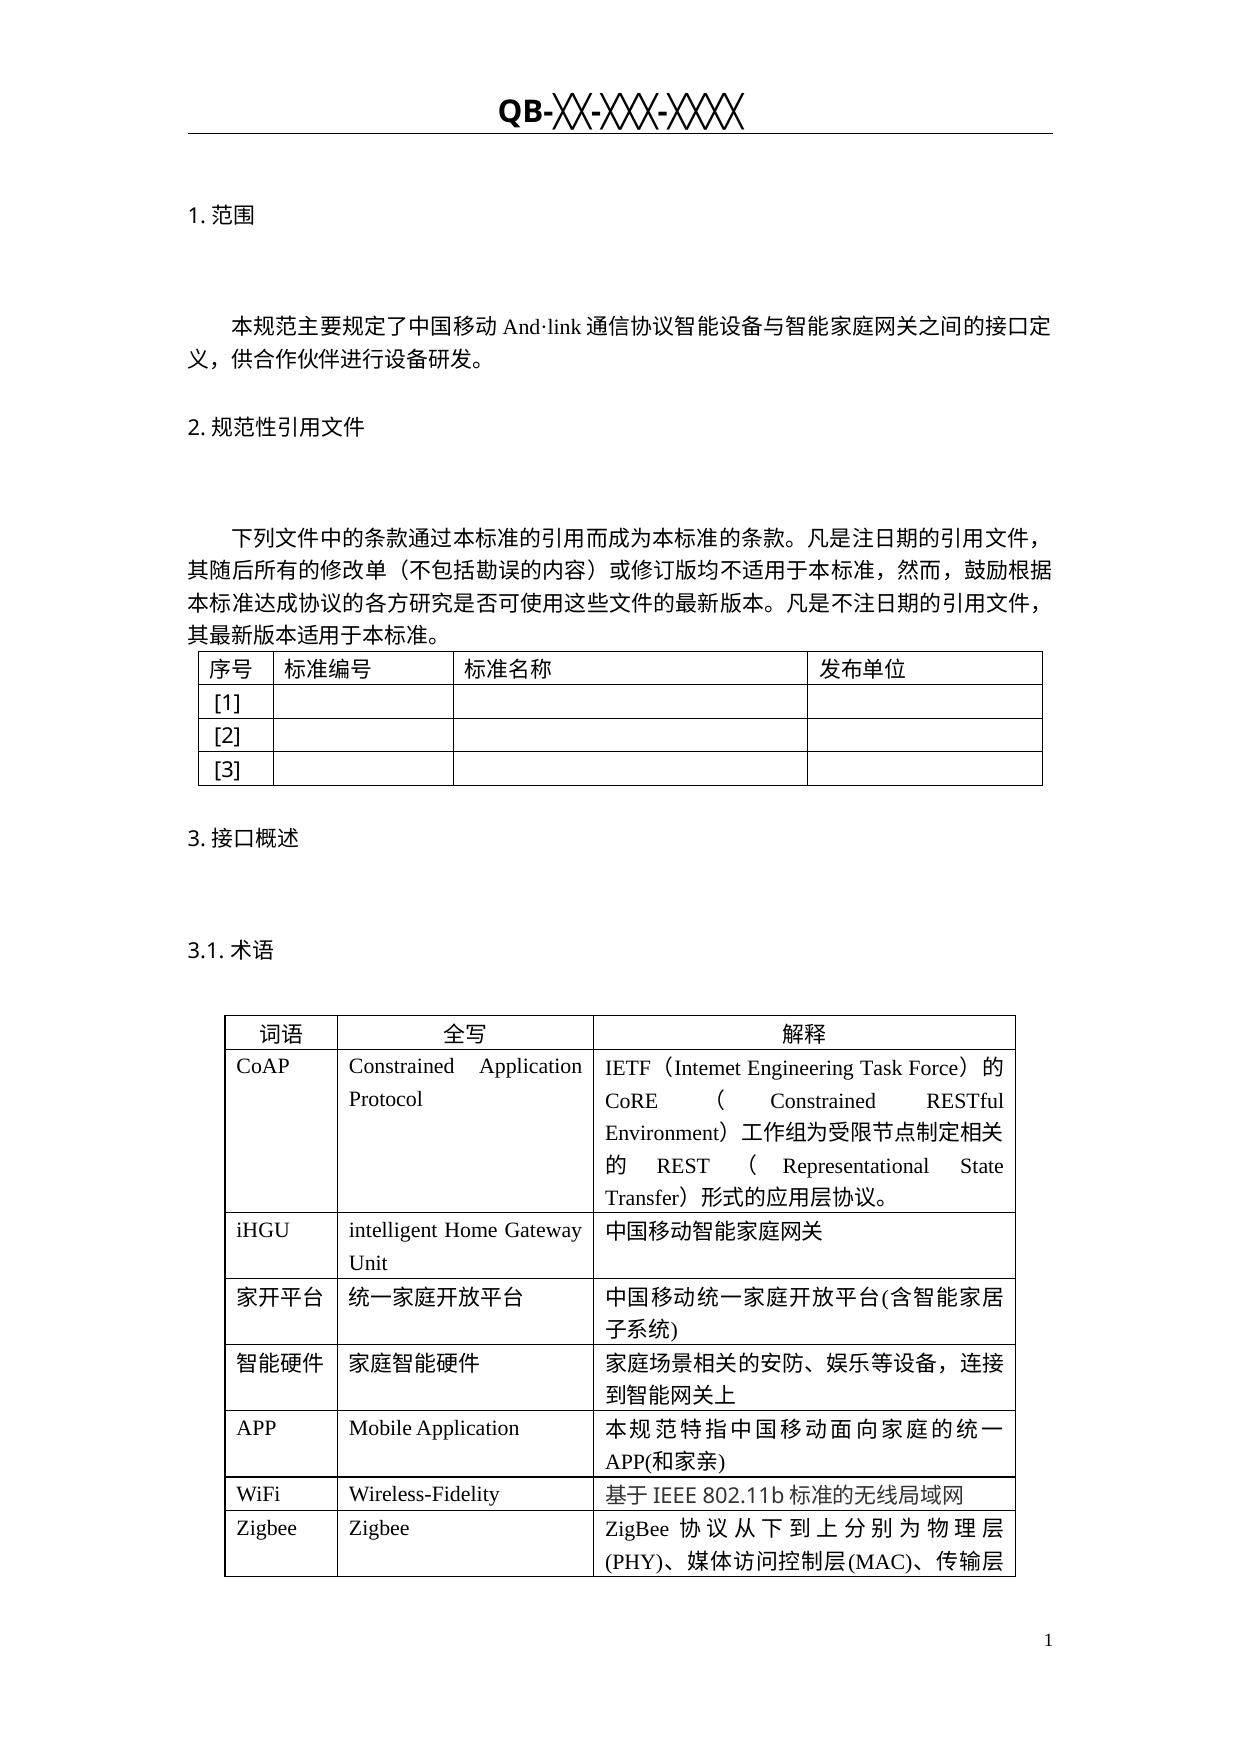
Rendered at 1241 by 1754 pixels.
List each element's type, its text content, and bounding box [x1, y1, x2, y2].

table_header 词语 [226, 1016, 337, 1049]
table_cell [454, 685, 807, 718]
table_cell Zigbee [338, 1511, 593, 1576]
table_cell iHGU [226, 1213, 337, 1278]
table_cell 统一家庭开放平台 [338, 1279, 593, 1344]
table_cell Mobile Application [338, 1411, 593, 1476]
table_cell intelligent Home Gateway Unit [338, 1213, 593, 1278]
text 范围 [187, 197, 1053, 230]
table_cell 基于IEEE 802.11b标准的无线局域网 [594, 1478, 1015, 1510]
table_cell 智能硬件 [226, 1345, 337, 1410]
table_cell 本规范特指中国移动面向家庭的统一APP(和家亲) [594, 1411, 1015, 1476]
text 规范性引用文件 [187, 409, 1053, 442]
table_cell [594, 1511, 1015, 1576]
table_cell WiFi [226, 1478, 337, 1510]
table_cell [808, 752, 1042, 785]
text 术语 [187, 932, 1053, 965]
table_cell Constrained Application Protocol [338, 1050, 593, 1212]
table_header 标准名称 [454, 652, 807, 684]
table_header 标准编号 [274, 652, 453, 684]
table_cell [808, 685, 1042, 718]
table_header 解释 [594, 1016, 1015, 1049]
table_cell 中国移动智能家庭网关 [594, 1213, 1015, 1278]
table_cell CoAP [226, 1050, 337, 1212]
table_cell [199, 719, 273, 751]
table_cell 中国移动统一家庭开放平台(含智能家居子系统) [594, 1279, 1015, 1344]
table_header 发布单位 [808, 652, 1042, 684]
table_cell [454, 752, 807, 785]
table_cell Wireless-Fidelity [338, 1478, 593, 1510]
table_cell [274, 719, 453, 751]
table_cell [808, 719, 1042, 751]
table_cell [199, 685, 273, 718]
table_cell 家开平台 [226, 1279, 337, 1344]
table_cell 家庭场景相关的安防、娱乐等设备，连接到智能网关上 [594, 1345, 1015, 1410]
table_cell [199, 752, 273, 785]
table_cell [274, 752, 453, 785]
table_header 全写 [338, 1016, 593, 1049]
table_cell 家庭智能硬件 [338, 1345, 593, 1410]
table_cell APP [226, 1411, 337, 1476]
table_cell IETF（Intemet Engineering Task Force）的CoRE（Constrained RESTful Environment）工作组为受限节点制定相关的REST（Representational State Transfer）形式的应用层协议。 [594, 1050, 1015, 1212]
text 接口概述 [187, 821, 1053, 854]
table_cell Zigbee [226, 1511, 337, 1576]
table_cell [454, 719, 807, 751]
table_header 序号 [199, 652, 273, 684]
table_cell [274, 685, 453, 718]
text 下列文件中的条款通过本标准的引用而成为本标准的条款。凡是注日期的引用文件，其随后所有的修改单（不包括勘误的内容）或修订版均不适用于本标准，然而，鼓励根据本标准达成协议的各方研究是否可使用这些文件的最新版本。凡是不注日期的引用文件，其最新版本适用于本标准。 [187, 521, 1053, 651]
text 本规范主要规定了中国移动And·link通信协议智能设备与智能家庭网关之间的接口定义，供合作伙伴进行设备研发。 [187, 309, 1053, 374]
